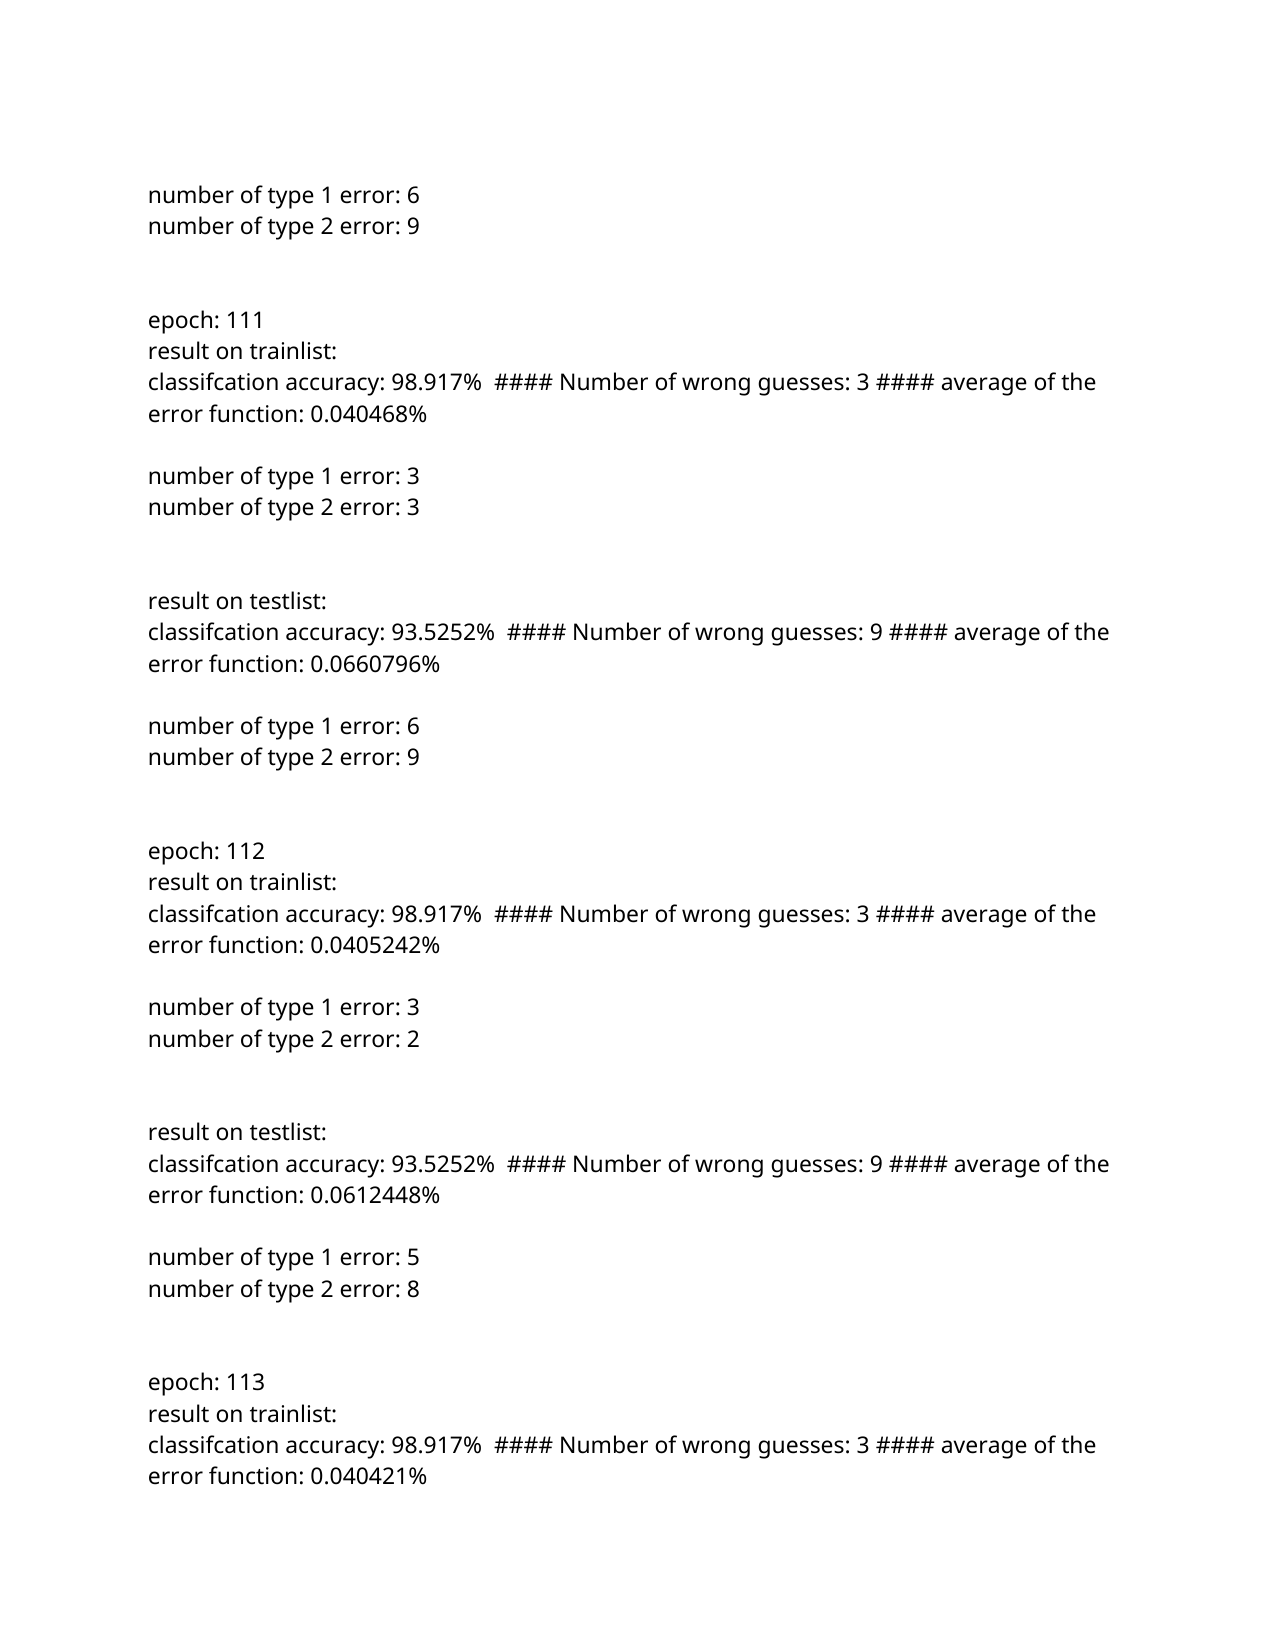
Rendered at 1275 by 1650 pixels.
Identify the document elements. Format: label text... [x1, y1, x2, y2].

text classifcation accuracy: 93.5252% #### Number of wrong guesses: 9 #### average of the error function: 0.0660796% [148, 616, 1127, 679]
text number of type 1 error: 3 [148, 460, 1127, 491]
text classifcation accuracy: 98.917% #### Number of wrong guesses: 3 #### average of the error function: 0.040421% [148, 1429, 1127, 1491]
text number of type 1 error: 6 [148, 179, 1127, 210]
text number of type 1 error: 3 [148, 991, 1127, 1023]
text result on trainlist: [148, 335, 1127, 366]
text number of type 1 error: 6 [148, 710, 1127, 741]
text classifcation accuracy: 93.5252% #### Number of wrong guesses: 9 #### average of the error function: 0.0612448% [148, 1148, 1127, 1210]
text result on trainlist: [148, 866, 1127, 898]
text number of type 2 error: 3 [148, 491, 1127, 523]
text number of type 2 error: 9 [148, 210, 1127, 241]
text epoch: 111 [148, 304, 1127, 335]
text number of type 2 error: 8 [148, 1273, 1127, 1304]
text result on testlist: [148, 1116, 1127, 1148]
text classifcation accuracy: 98.917% #### Number of wrong guesses: 3 #### average of the error function: 0.0405242% [148, 898, 1127, 960]
text number of type 2 error: 2 [148, 1023, 1127, 1054]
text result on trainlist: [148, 1398, 1127, 1429]
text result on testlist: [148, 585, 1127, 616]
text epoch: 112 [148, 835, 1127, 866]
text classifcation accuracy: 98.917% #### Number of wrong guesses: 3 #### average of the error function: 0.040468% [148, 366, 1127, 429]
text number of type 1 error: 5 [148, 1241, 1127, 1273]
text number of type 2 error: 9 [148, 741, 1127, 773]
text epoch: 113 [148, 1366, 1127, 1398]
